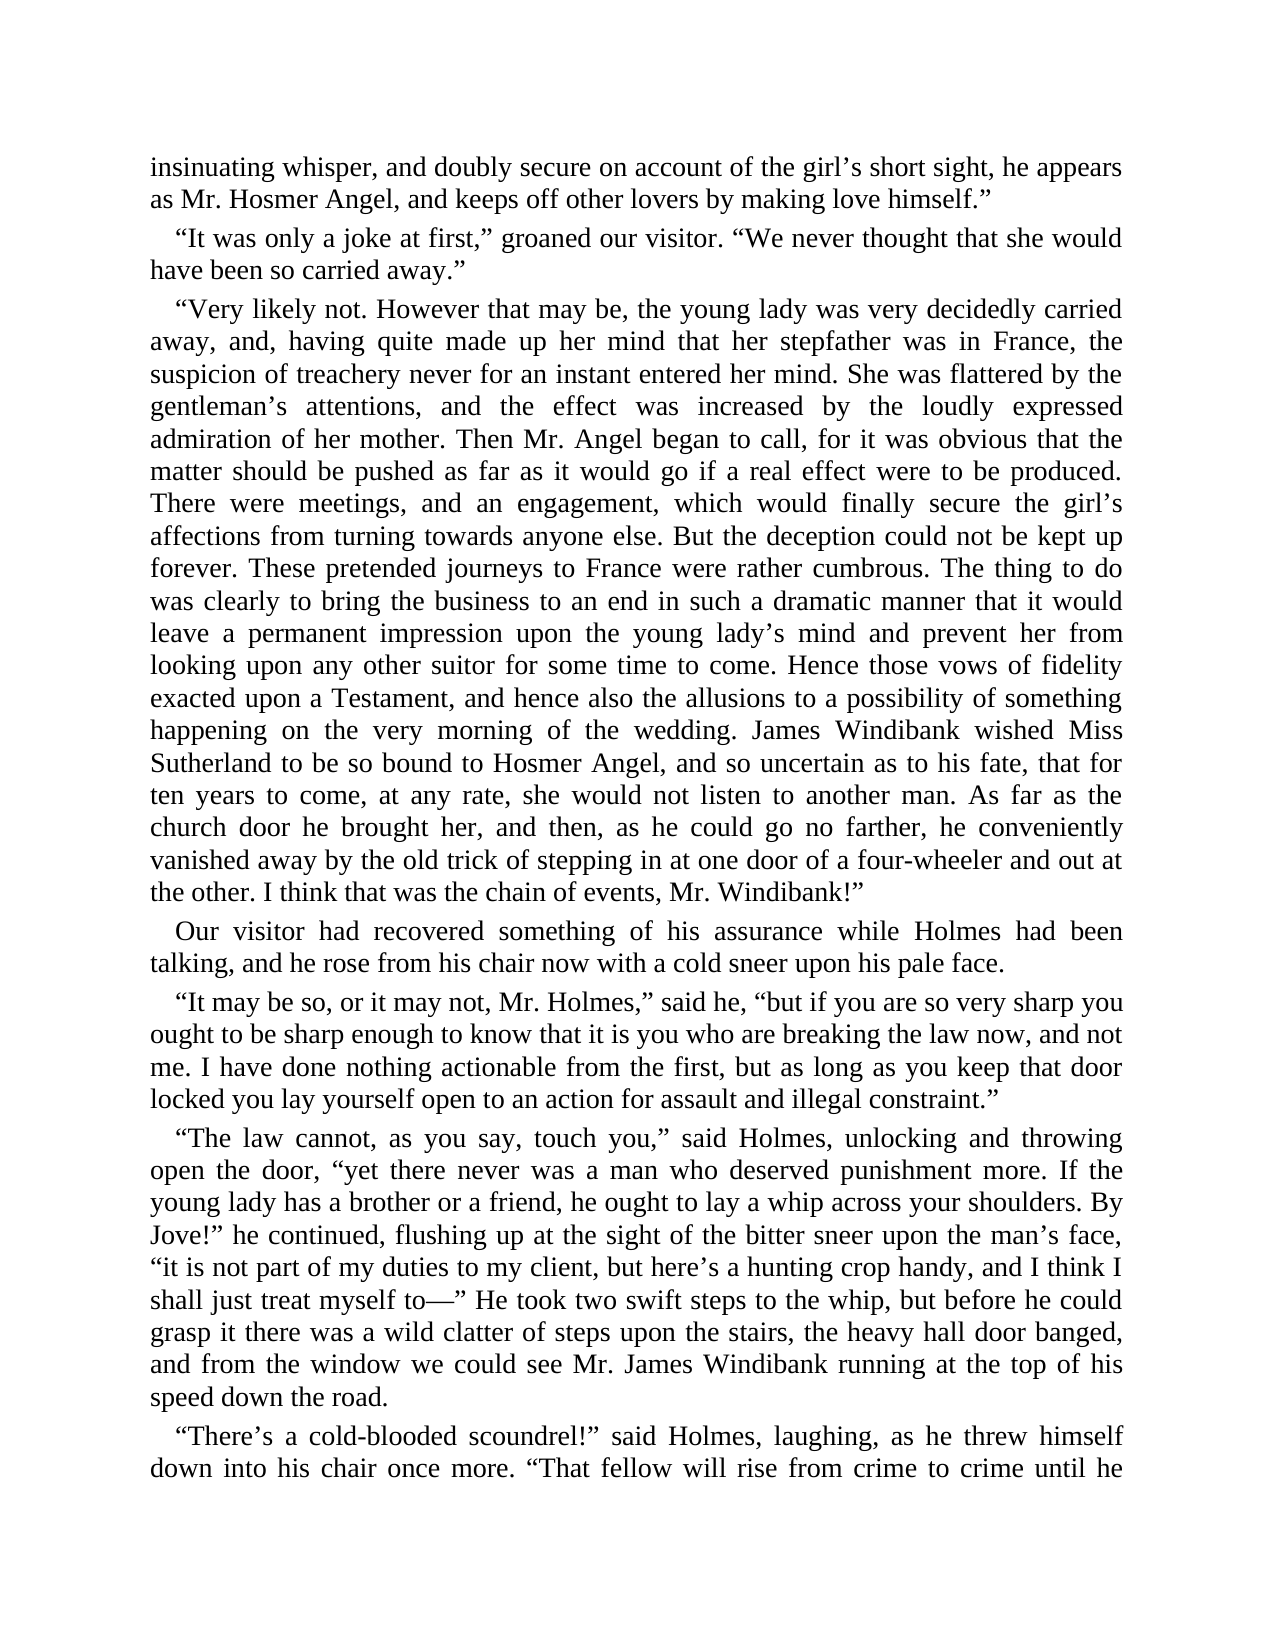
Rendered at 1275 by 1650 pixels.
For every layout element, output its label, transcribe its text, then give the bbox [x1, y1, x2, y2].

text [150, 150, 1125, 215]
text “Very likely not. However that may be, the young lady was very decidedly carried away, and, having quite made up her mind that her stepfather was in France, the suspicion of treachery never for an instant entered her mind. She was flattered by the gentleman’s attentions, and the effect was increased by the loudly expressed admiration of her mother. Then Mr. Angel began to call, for it was obvious that the matter should be pushed as far as it would go if a real effect were to be produced. There were meetings, and an engagement, which would finally secure the girl’s affections from turning towards anyone else. But the deception could not be kept up forever. These pretended journeys to France were rather cumbrous. The thing to do was clearly to bring the business to an end in such a dramatic manner that it would leave a permanent impression upon the young lady’s mind and prevent her from looking upon any other suitor for some time to come. Hence those vows of fidelity exacted upon a Testament, and hence also the allusions to a possibility of something happening on the very morning of the wedding. James Windibank wished Miss Sutherland to be so bound to Hosmer Angel, and so uncertain as to his fate, that for ten years to come, at any rate, she would not listen to another man. As far as the church door he brought her, and then, as he could go no farther, he conveniently vanished away by the old trick of stepping in at one door of a four-wheeler and out at the other. I think that was the chain of events, Mr. Windibank!” [150, 292, 1125, 908]
text Our visitor had recovered something of his assurance while Holmes had been talking, and he rose from his chair now with a cold sneer upon his pale face. [150, 914, 1125, 979]
text “The law cannot, as you say, touch you,” said Holmes, unlocking and throwing open the door, “yet there never was a man who deserved punishment more. If the young lady has a brother or a friend, he ought to lay a whip across your shoulders. By Jove!” he continued, flushing up at the sight of the bitter sneer upon the man’s face, “it is not part of my duties to my client, but here’s a hunting crop handy, and I think I shall just treat myself to—” He took two swift steps to the whip, but before he could grasp it there was a wild clatter of steps upon the stairs, the heavy hall door banged, and from the window we could see Mr. James Windibank running at the top of his speed down the road. [150, 1121, 1125, 1412]
text “It may be so, or it may not, Mr. Holmes,” said he, “but if you are so very sharp you ought to be sharp enough to know that it is you who are breaking the law now, and not me. I have done nothing actionable from the first, but as long as you keep that door locked you lay yourself open to an action for assault and illegal constraint.” [150, 985, 1125, 1114]
text “It was only a joke at first,” groaned our visitor. “We never thought that she would have been so carried away.” [150, 221, 1125, 286]
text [150, 1418, 1125, 1483]
